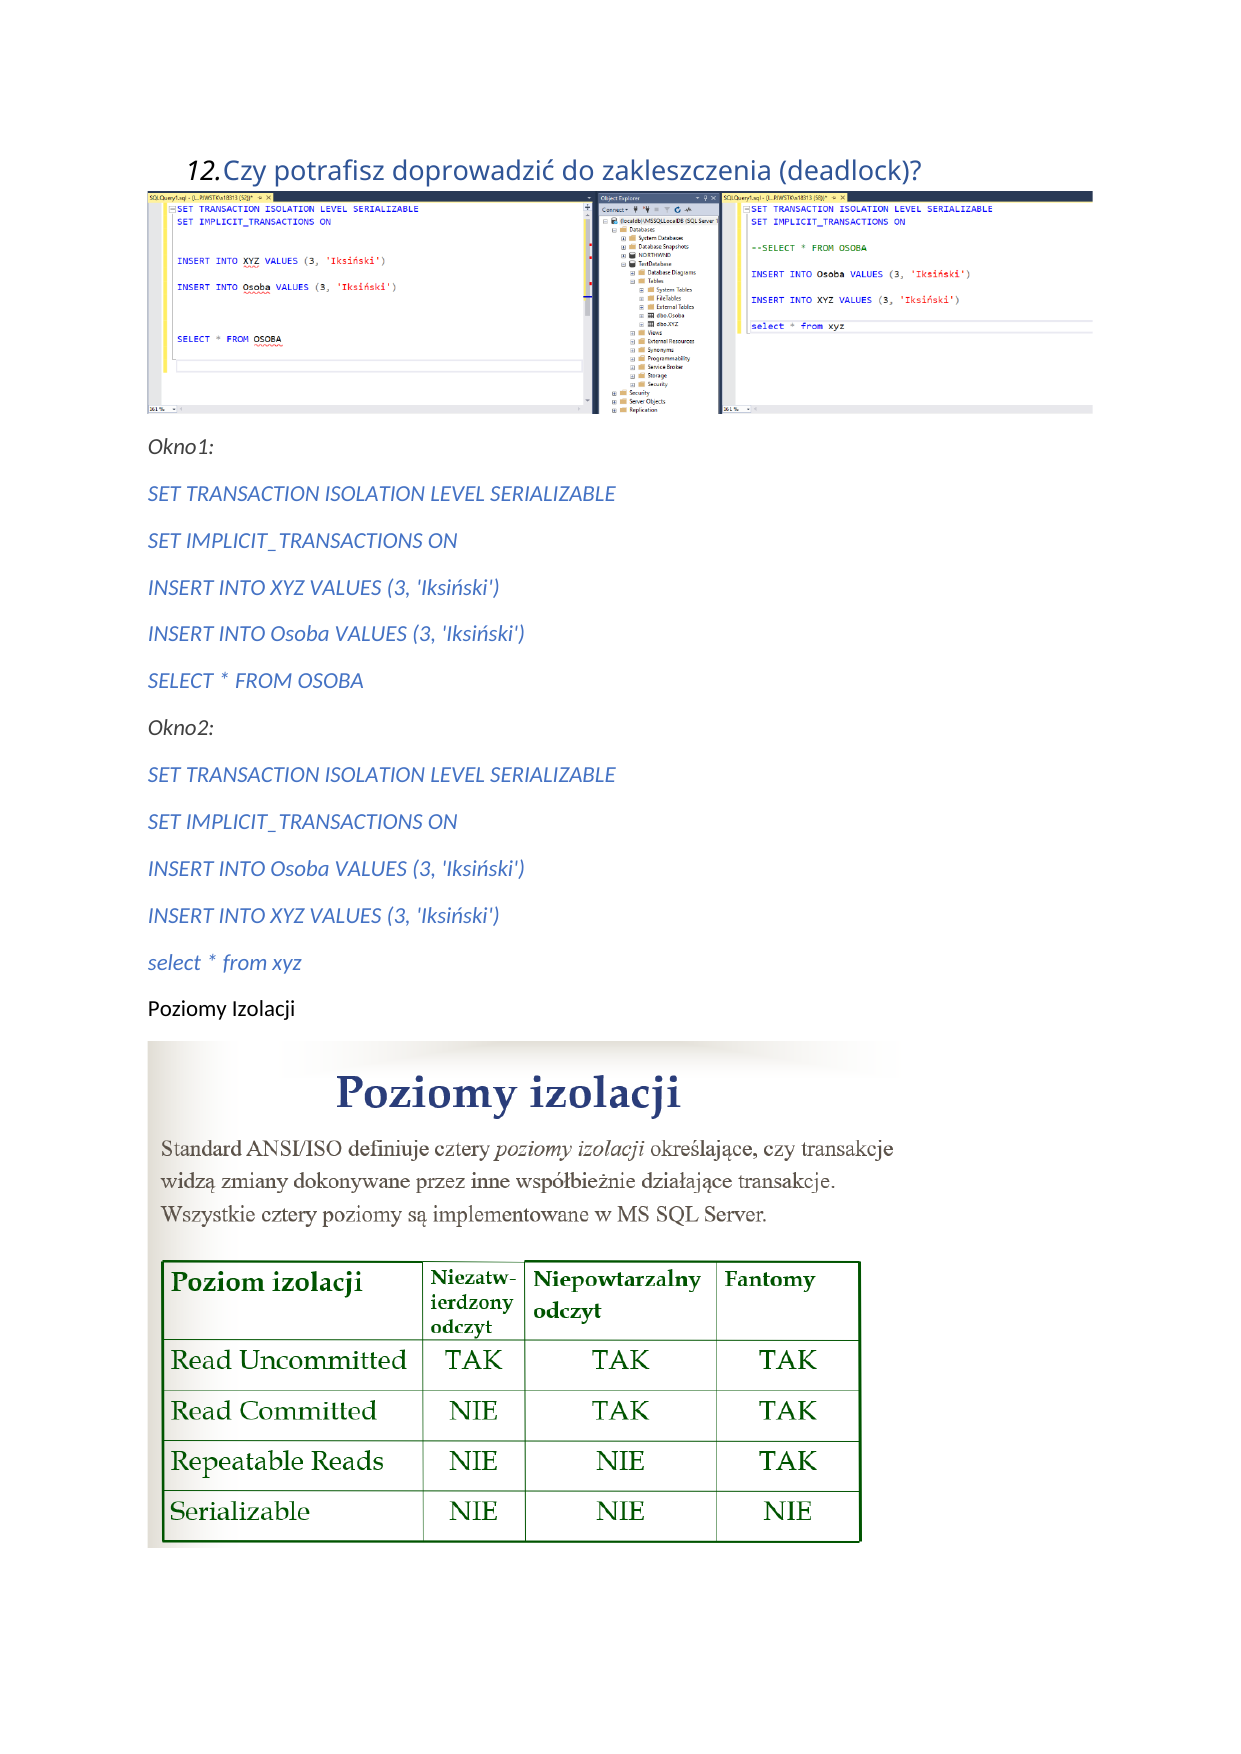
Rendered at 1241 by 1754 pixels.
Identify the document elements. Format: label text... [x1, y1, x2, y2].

picture [147, 191, 1093, 414]
subtitle Czy potrafisz doprowadzić do zakleszczenia (deadlock)? [185, 152, 1093, 189]
text SET IMPLICIT_TRANSACTIONS ON [148, 526, 1093, 554]
picture [147, 1041, 904, 1548]
text Okno1: [148, 432, 1093, 460]
text Poziomy Izolacji [148, 994, 1093, 1023]
text SET TRANSACTION ISOLATION LEVEL SERIALIZABLE [148, 760, 1093, 788]
text SET TRANSACTION ISOLATION LEVEL SERIALIZABLE [148, 479, 1093, 507]
text SELECT * FROM OSOBA [148, 666, 1093, 694]
text select * from xyz [148, 948, 1093, 976]
text INSERT INTO XYZ VALUES (3, 'Iksiński') [148, 901, 1093, 929]
text Okno2: [148, 713, 1093, 741]
text SET IMPLICIT_TRANSACTIONS ON [148, 807, 1093, 835]
text INSERT INTO Osoba VALUES (3, 'Iksiński') [148, 854, 1093, 882]
text INSERT INTO Osoba VALUES (3, 'Iksiński') [148, 619, 1093, 648]
text INSERT INTO XYZ VALUES (3, 'Iksiński') [148, 573, 1093, 601]
